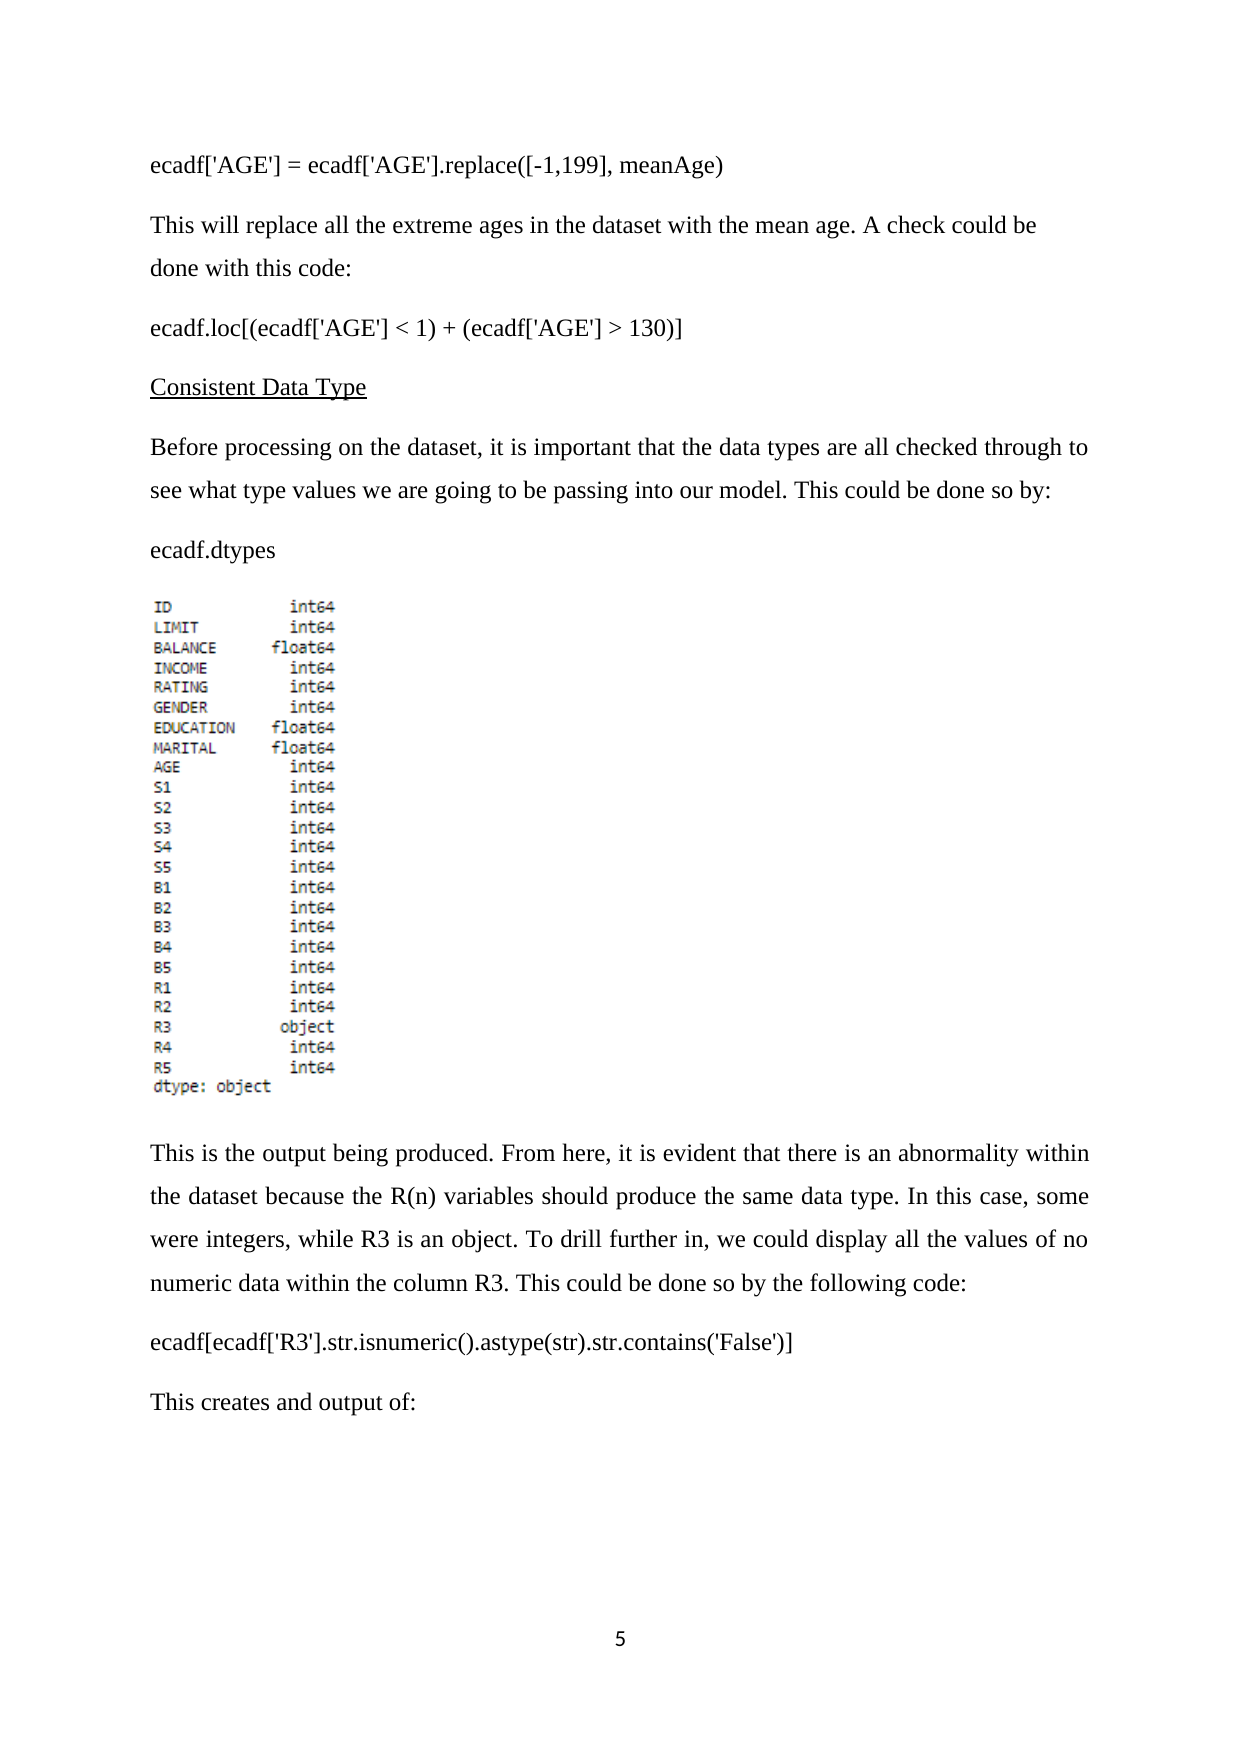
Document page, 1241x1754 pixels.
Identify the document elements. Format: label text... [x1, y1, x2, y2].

text ecadf[ecadf['R3'].str.isnumeric().astype(str).str.contains('False')] [150, 1327, 1090, 1356]
text ecadf.loc[(ecadf['AGE'] < 1) + (ecadf['AGE'] > 130)] [150, 313, 1090, 341]
picture [150, 595, 350, 1108]
text This creates and output of: [150, 1387, 1090, 1416]
text Before processing on the dataset, it is important that the data types are all checked through to see what type values we are going to be passing into our model. This could be done so by: [150, 432, 1090, 504]
text This is the output being produced. From here, it is evident that there is an abnormality within the dataset because the R(n) variables should produce the same data type. In this case, some were integers, while R3 is an object. To drill further in, we could display all the values of no numeric data within the column R3. This could be done so by the following code: [150, 1138, 1090, 1296]
text Consistent Data Type [150, 372, 1090, 401]
text ecadf.dtypes [150, 535, 1090, 564]
text ecadf['AGE'] = ecadf['AGE'].replace([-1,199], meanAge) [150, 150, 1090, 179]
text This will replace all the extreme ages in the dataset with the mean age. A check could be done with this code: [150, 210, 1090, 282]
